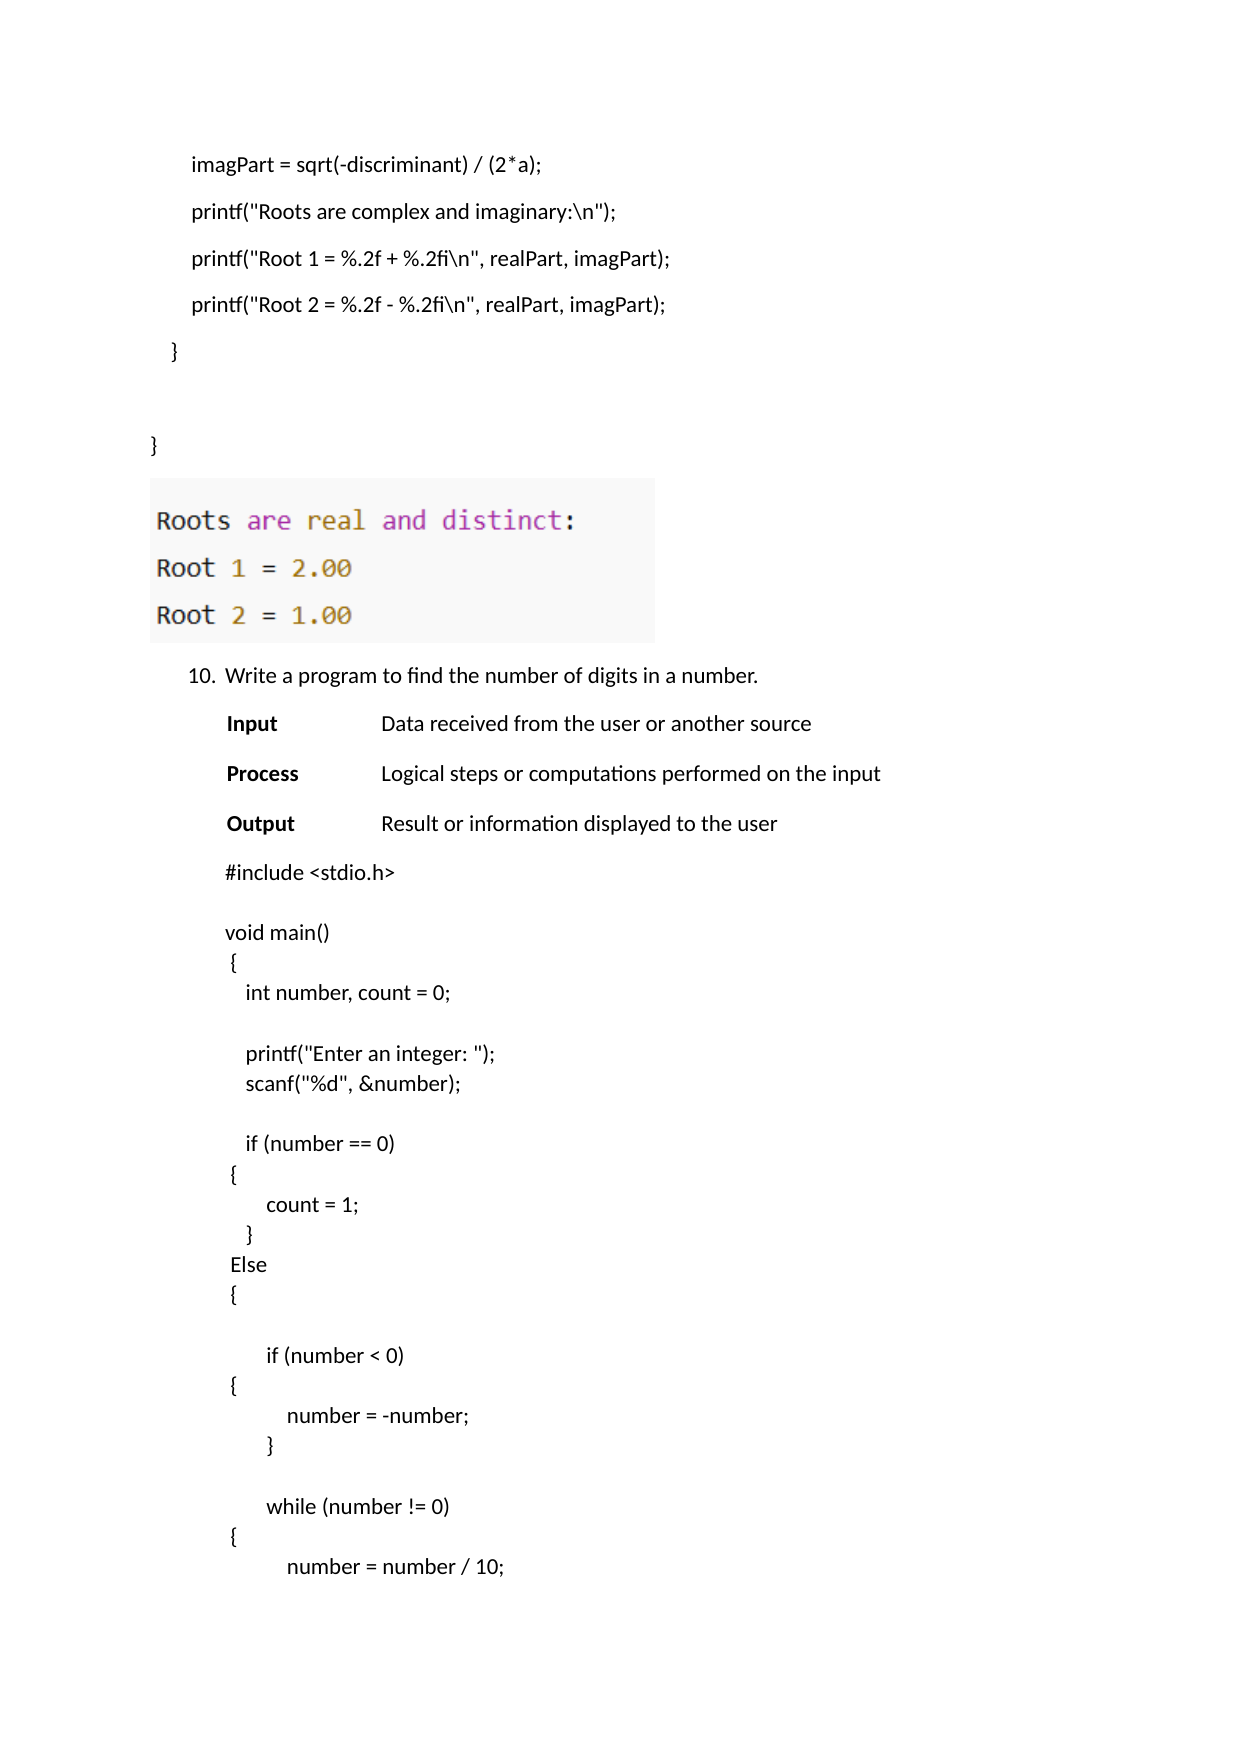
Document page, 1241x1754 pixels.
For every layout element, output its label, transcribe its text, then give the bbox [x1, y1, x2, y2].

table_cell Result or information displayed to the user [305, 808, 888, 858]
list count = 1; [225, 1190, 1090, 1218]
list number = -number; [225, 1401, 1090, 1429]
text imagPart = sqrt(-discriminant) / (2*a); [150, 150, 1090, 178]
list #include <stdio.h> [225, 858, 1090, 886]
table_cell Data received from the user or another source [305, 708, 888, 758]
table_cell Output [150, 808, 304, 858]
table_cell Process [150, 758, 304, 808]
list int number, count = 0; [225, 978, 1090, 1006]
list { [225, 1522, 1090, 1550]
text printf("Roots are complex and imaginary:\n"); [150, 197, 1090, 225]
list } [225, 1432, 1090, 1459]
list Write a program to find the number of digits in a number. [187, 661, 1090, 689]
list number = number / 10; [225, 1552, 1090, 1580]
text } [150, 337, 1090, 366]
table_cell Logical steps or computations performed on the input [305, 758, 888, 808]
list { [225, 1281, 1090, 1308]
list if (number < 0) [225, 1341, 1090, 1369]
list { [225, 948, 1090, 976]
list Else [225, 1250, 1090, 1278]
text printf("Root 1 = %.2f + %.2fi\n", realPart, imagPart); [150, 244, 1090, 272]
text printf("Root 2 = %.2f - %.2fi\n", realPart, imagPart); [150, 291, 1090, 319]
list if (number == 0) [225, 1129, 1090, 1157]
list { [225, 1371, 1090, 1399]
list scanf("%d", &number); [225, 1069, 1090, 1097]
list } [225, 1220, 1090, 1248]
list { [225, 1160, 1090, 1188]
picture [150, 478, 655, 643]
list while (number != 0) [225, 1492, 1090, 1520]
text } [150, 431, 1090, 459]
table_cell Input [150, 708, 304, 758]
list void main() [225, 918, 1090, 946]
list printf("Enter an integer: "); [225, 1039, 1090, 1067]
